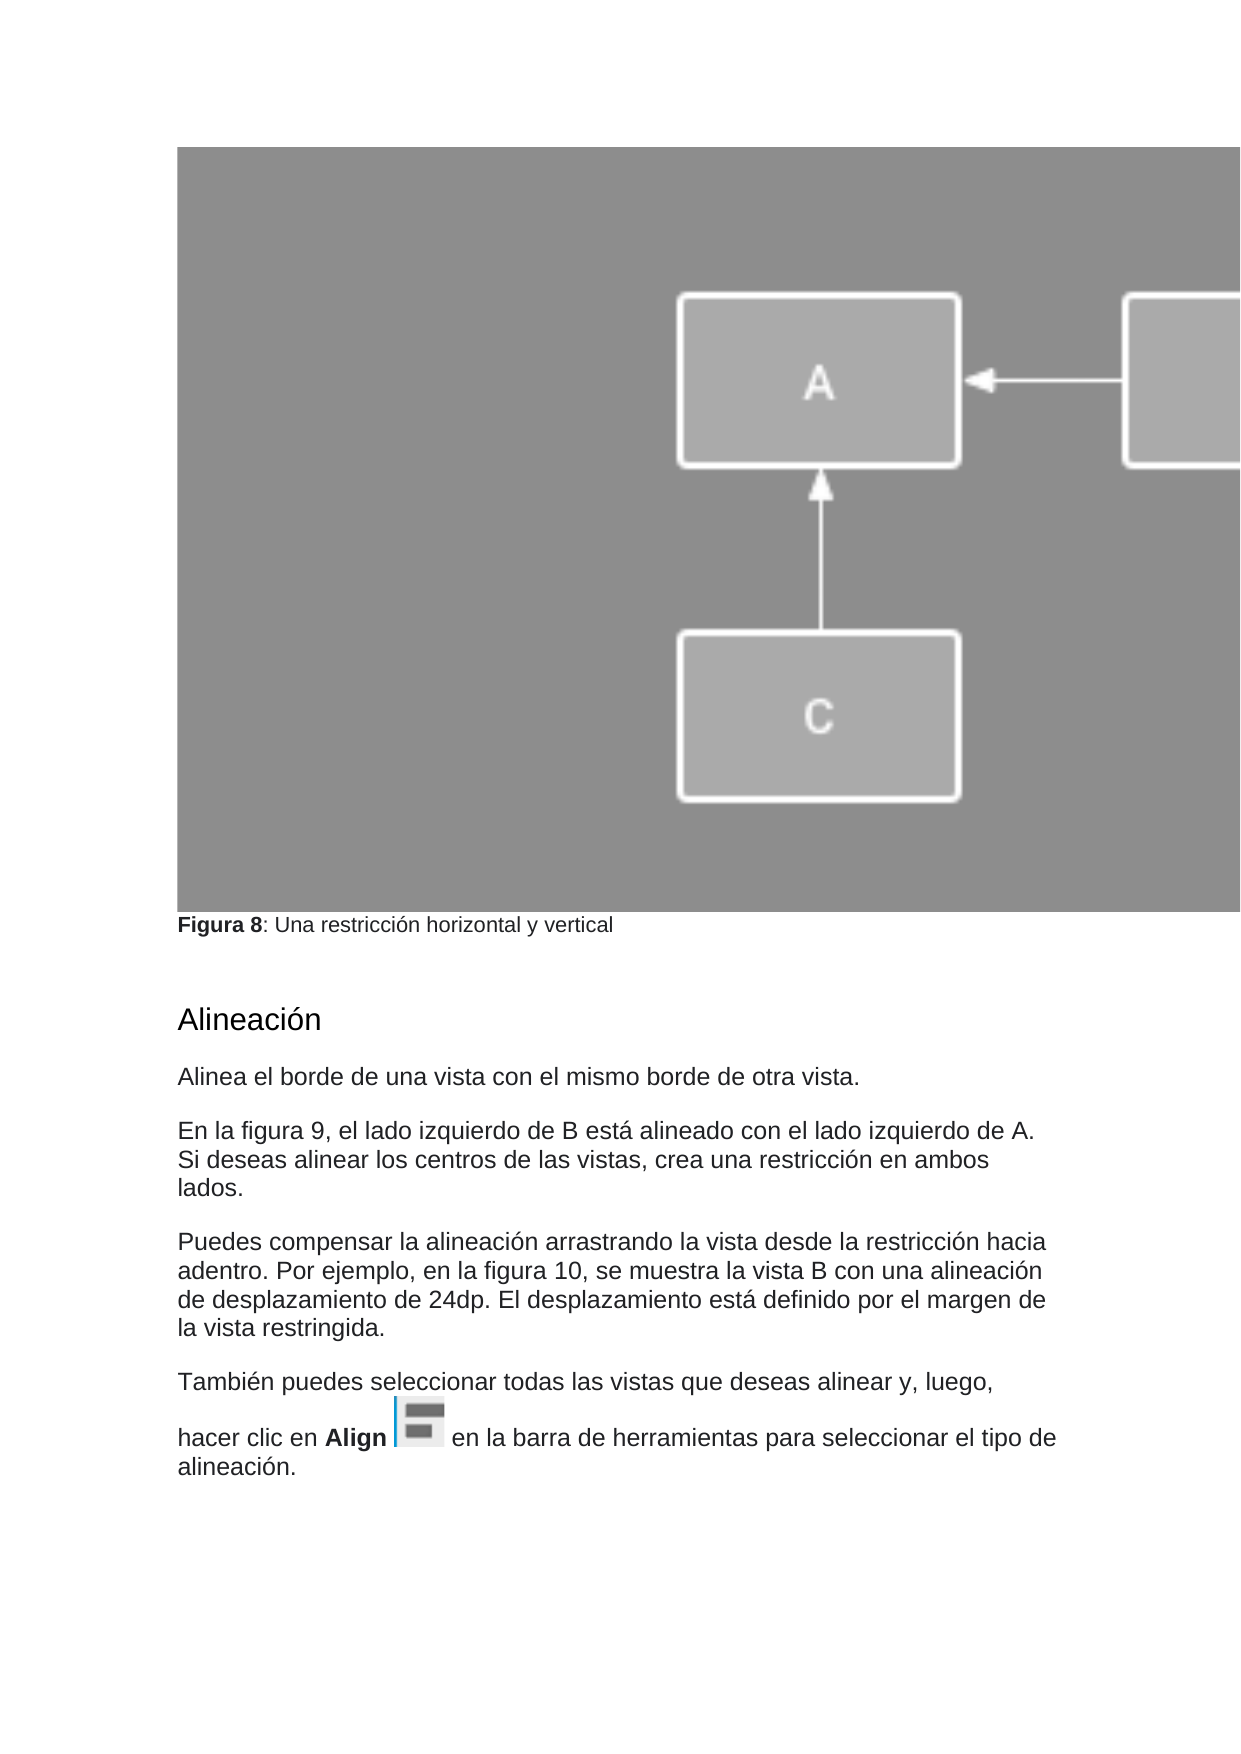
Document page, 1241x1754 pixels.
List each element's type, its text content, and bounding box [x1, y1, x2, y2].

text En la figura 9, el lado izquierdo de B está alineado con el lado izquierdo de A. Si deseas alinear los centros de las vistas, crea una restricción en ambos lados. [177, 1116, 1063, 1202]
text Puedes compensar la alineación arrastrando la vista desde la restricción hacia adentro. Por ejemplo, en la figura 10, se muestra la vista B con una alineación de desplazamiento de 24dp. El desplazamiento está definido por el margen de la vista restringida. [177, 1227, 1063, 1342]
text Alinea el borde de una vista con el mismo borde de otra vista. [177, 1062, 1063, 1091]
text También puedes seleccionar todas las vistas que deseas alinear y, luego, hacer clic en Align en la barra de herramientas para seleccionar el tipo de alineación. [177, 1367, 1063, 1480]
text Alineación [177, 987, 1063, 1037]
picture [177, 147, 1241, 912]
picture [394, 1396, 445, 1447]
text Figura 8: Una restricción horizontal y vertical [177, 912, 1063, 937]
